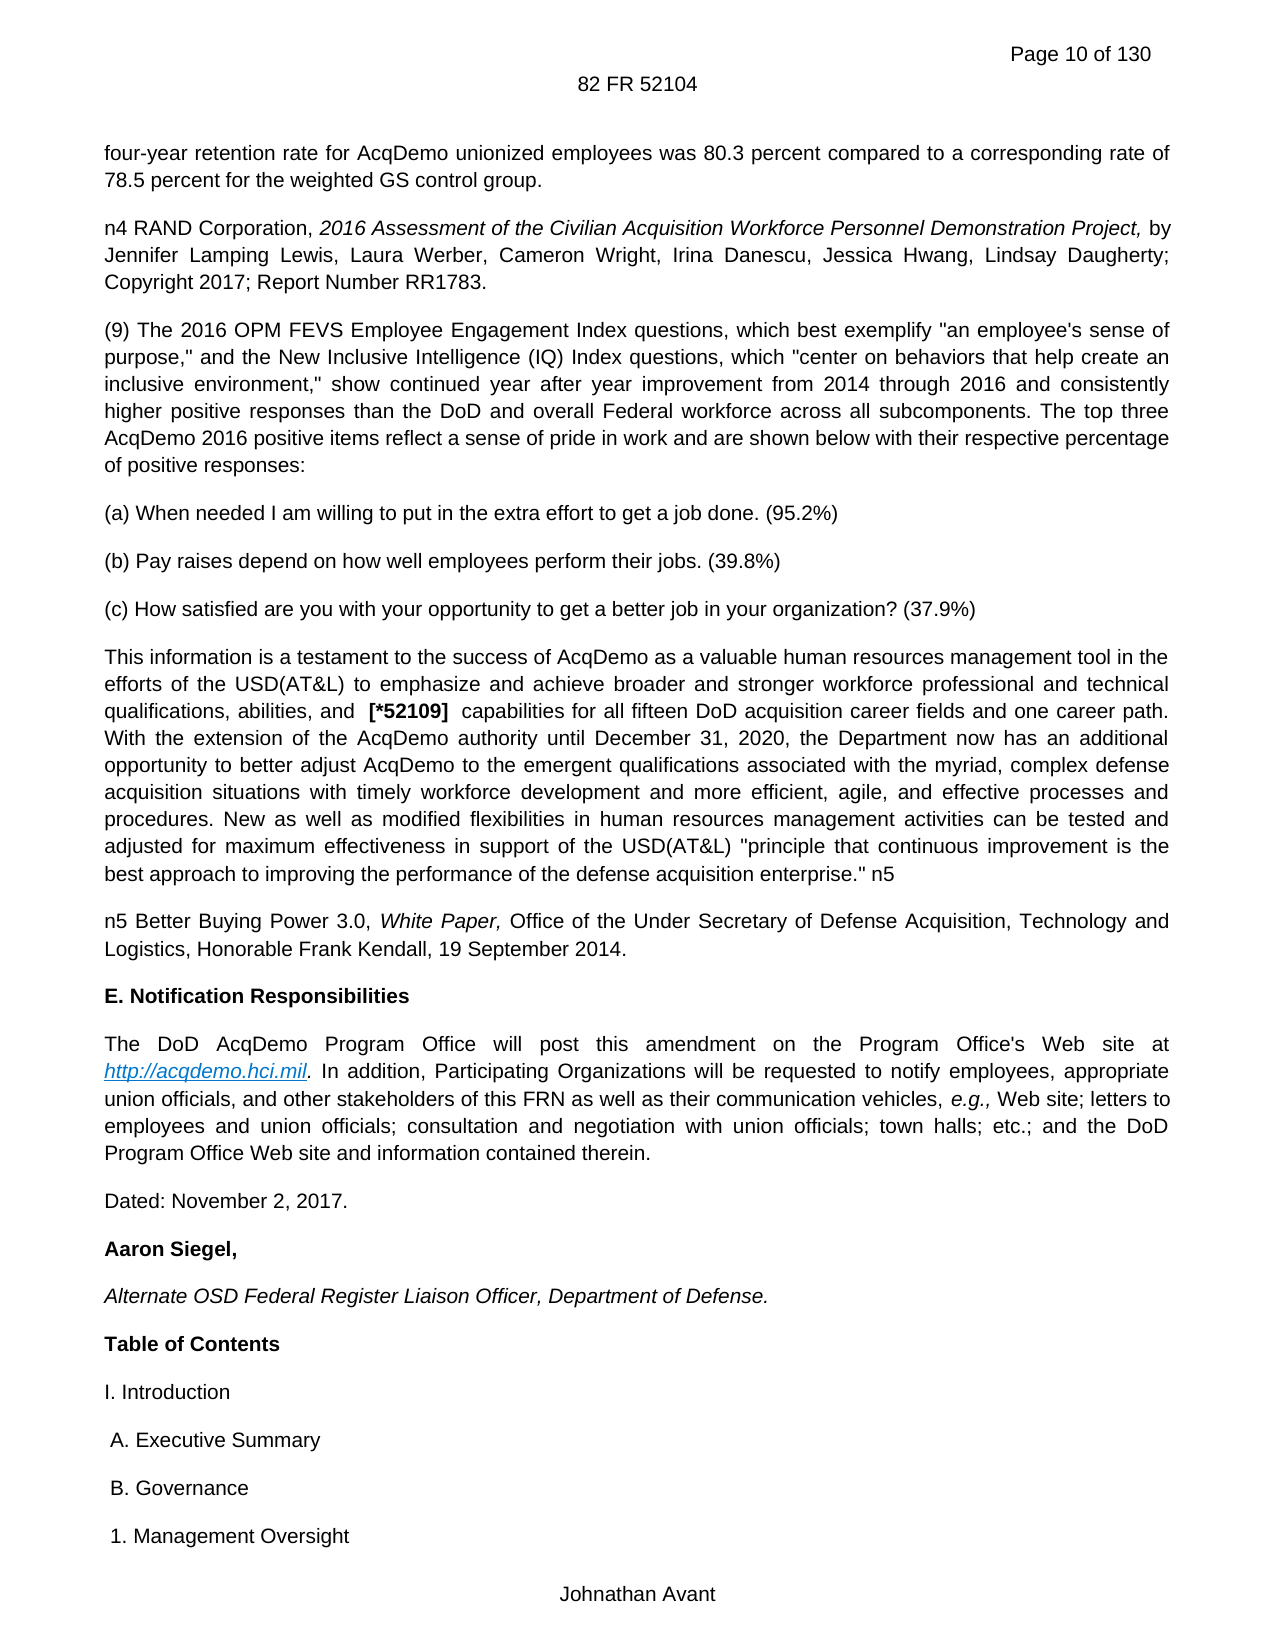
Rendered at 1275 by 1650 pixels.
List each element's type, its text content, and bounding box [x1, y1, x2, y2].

text This information is a testament to the success of AcqDemo as a valuable human resources management tool in the efforts of the USD(AT&L) to emphasize and achieve broader and stronger workforce professional and technical qualifications, abilities, and [*52109] capabilities for all fifteen DoD acquisition career fields and one career path. With the extension of the AcqDemo authority until December 31, 2020, the Department now has an additional opportunity to better adjust AcqDemo to the emergent qualifications associated with the myriad, complex defense acquisition situations with timely workforce development and more efficient, agile, and effective processes and procedures. New as well as modified flexibilities in human resources management activities can be tested and adjusted for maximum effectiveness in support of the USD(AT&L) "principle that continuous improvement is the best approach to improving the performance of the defense acquisition enterprise." n5 [104, 642, 1171, 885]
text B. Governance [104, 1473, 1171, 1500]
text Aaron Siegel, [104, 1233, 1171, 1260]
text (b) Pay raises depend on how well employees perform their jobs. (39.8%) [104, 546, 1171, 573]
text n4 RAND Corporation, 2016 Assessment of the Civilian Acquisition Workforce Personnel Demonstration Project, by Jennifer Lamping Lewis, Laura Werber, Cameron Wright, Irina Danescu, Jessica Hwang, Lindsay Daugherty; Copyright 2017; Report Number RR1783. [104, 212, 1171, 294]
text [104, 137, 1171, 192]
text Alternate OSD Federal Register Liaison Officer, Department of Defense. [104, 1281, 1171, 1308]
text n5 Better Buying Power 3.0, White Paper, Office of the Under Secretary of Defense Acquisition, Technology and Logistics, Honorable Frank Kendall, 19 September 2014. [104, 906, 1171, 960]
text (a) When needed I am willing to put in the extra effort to get a job done. (95.2%) [104, 498, 1171, 525]
text (9) The 2016 OPM FEVS Employee Engagement Index questions, which best exemplify "an employee's sense of purpose," and the New Inclusive Intelligence (IQ) Index questions, which "center on behaviors that help create an inclusive environment," show continued year after year improvement from 2014 through 2016 and consistently higher positive responses than the DoD and overall Federal workforce across all subcomponents. The top three AcqDemo 2016 positive items reflect a sense of pride in work and are shown below with their respective percentage of positive responses: [104, 314, 1171, 477]
text I. Introduction [104, 1377, 1171, 1404]
text Dated: November 2, 2017. [104, 1185, 1171, 1212]
text A. Executive Summary [104, 1425, 1171, 1452]
text 1. Management Oversight [104, 1521, 1171, 1548]
text E. Notification Responsibilities [104, 981, 1171, 1008]
text (c) How satisfied are you with your opportunity to get a better job in your organization? (37.9%) [104, 594, 1171, 621]
text The DoD AcqDemo Program Office will post this amendment on the Program Office's Web site at http://acqdemo.hci.mil. In addition, Participating Organizations will be requested to notify employees, appropriate union officials, and other stakeholders of this FRN as well as their communication vehicles, e.g., Web site; letters to employees and union officials; consultation and negotiation with union officials; town halls; etc.; and the DoD Program Office Web site and information contained therein. [104, 1029, 1171, 1164]
text Table of Contents [104, 1329, 1171, 1356]
